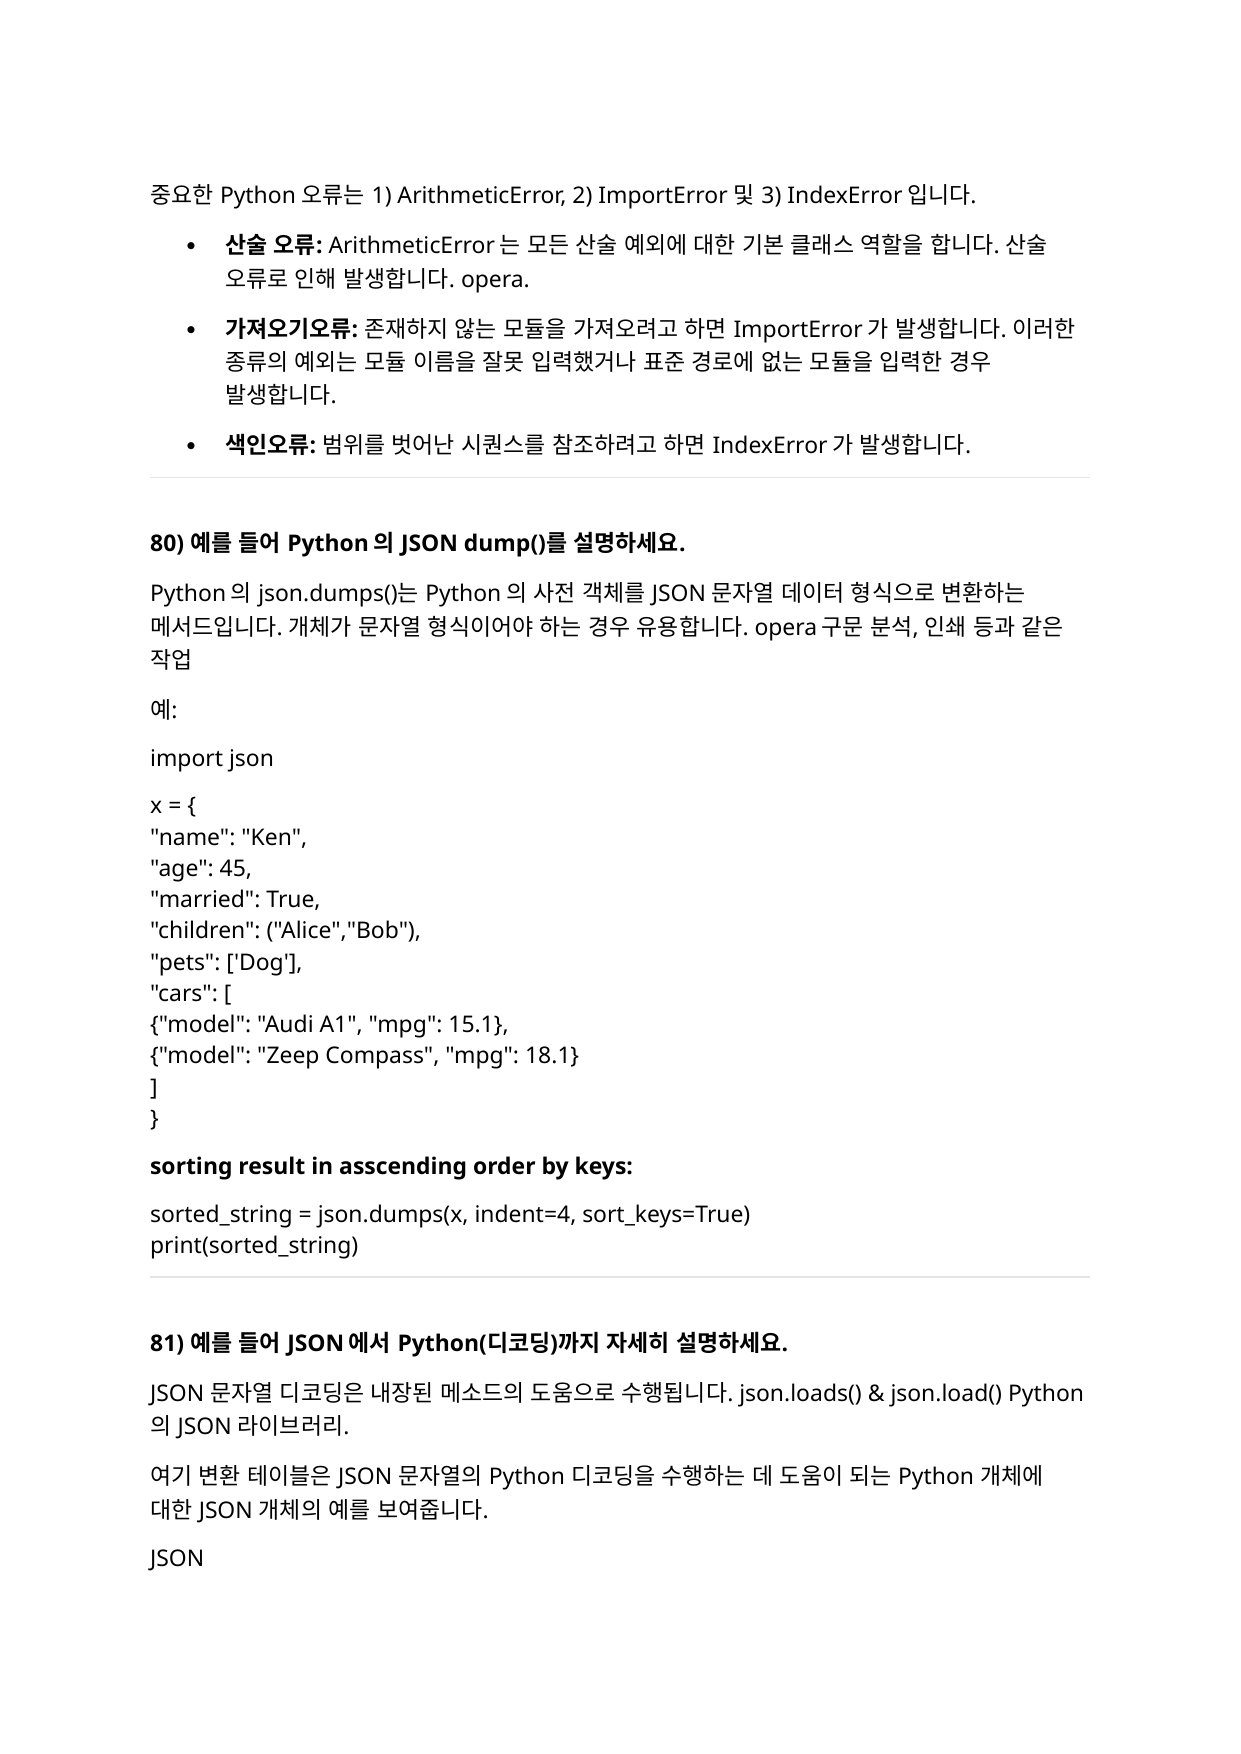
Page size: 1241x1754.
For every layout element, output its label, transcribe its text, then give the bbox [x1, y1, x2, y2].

text import json [150, 742, 1090, 773]
text 중요한 Python 오류는 1) ArithmeticError, 2) ImportError 및 3) IndexError입니다. [150, 177, 1090, 211]
text x = { "name": "Ken", "age": 45, "married": True, "children": ("Alice","Bob"), "pets": ['Dog'], "cars": [ {"model": "Audi A1", "mpg": 15.1}, {"model": "Zeep Compass", "mpg": 18.1} ] } [150, 789, 1090, 1133]
text 여기 변환 테이블은 JSON 문자열의 Python 디코딩을 수행하는 데 도움이 되는 Python 개체에 대한 JSON 개체의 예를 보여줍니다. [150, 1458, 1090, 1525]
text sorting result in asscending order by keys: [150, 1150, 1090, 1181]
text 80) 예를 들어 Python의 JSON dump()를 설명하세요. [150, 525, 1090, 558]
text JSON [150, 1542, 1090, 1573]
list 색인오류: 범위를 벗어난 시퀀스를 참조하려고 하면 IndexError가 발생합니다. [187, 427, 1090, 460]
list 가져오기오류: 존재하지 않는 모듈을 가져오려고 하면 ImportError가 발생합니다. 이러한 종류의 예외는 모듈 이름을 잘못 입력했거나 표준 경로에 없는 모듈을 입력한 경우 발생합니다. [187, 311, 1090, 410]
text Python의 json.dumps()는 Python의 사전 객체를 JSON 문자열 데이터 형식으로 변환하는 메서드입니다. 개체가 문자열 형식이어야 하는 경우 유용합니다. opera구문 분석, 인쇄 등과 같은 작업 [150, 575, 1090, 675]
text 예: [150, 692, 1090, 725]
text 81) 예를 들어 JSON에서 Python(디코딩)까지 자세히 설명하세요. [150, 1325, 1090, 1358]
text sorted_string = json.dumps(x, indent=4, sort_keys=True) print(sorted_string) [150, 1198, 1090, 1260]
text JSON 문자열 디코딩은 내장된 메소드의 도움으로 수행됩니다. json.loads() & json.load() Python의 JSON 라이브러리. [150, 1375, 1090, 1442]
list 산술 오류: ArithmeticError는 모든 산술 예외에 대한 기본 클래스 역할을 합니다. 산술 오류로 인해 발생합니다. opera. [187, 227, 1090, 294]
